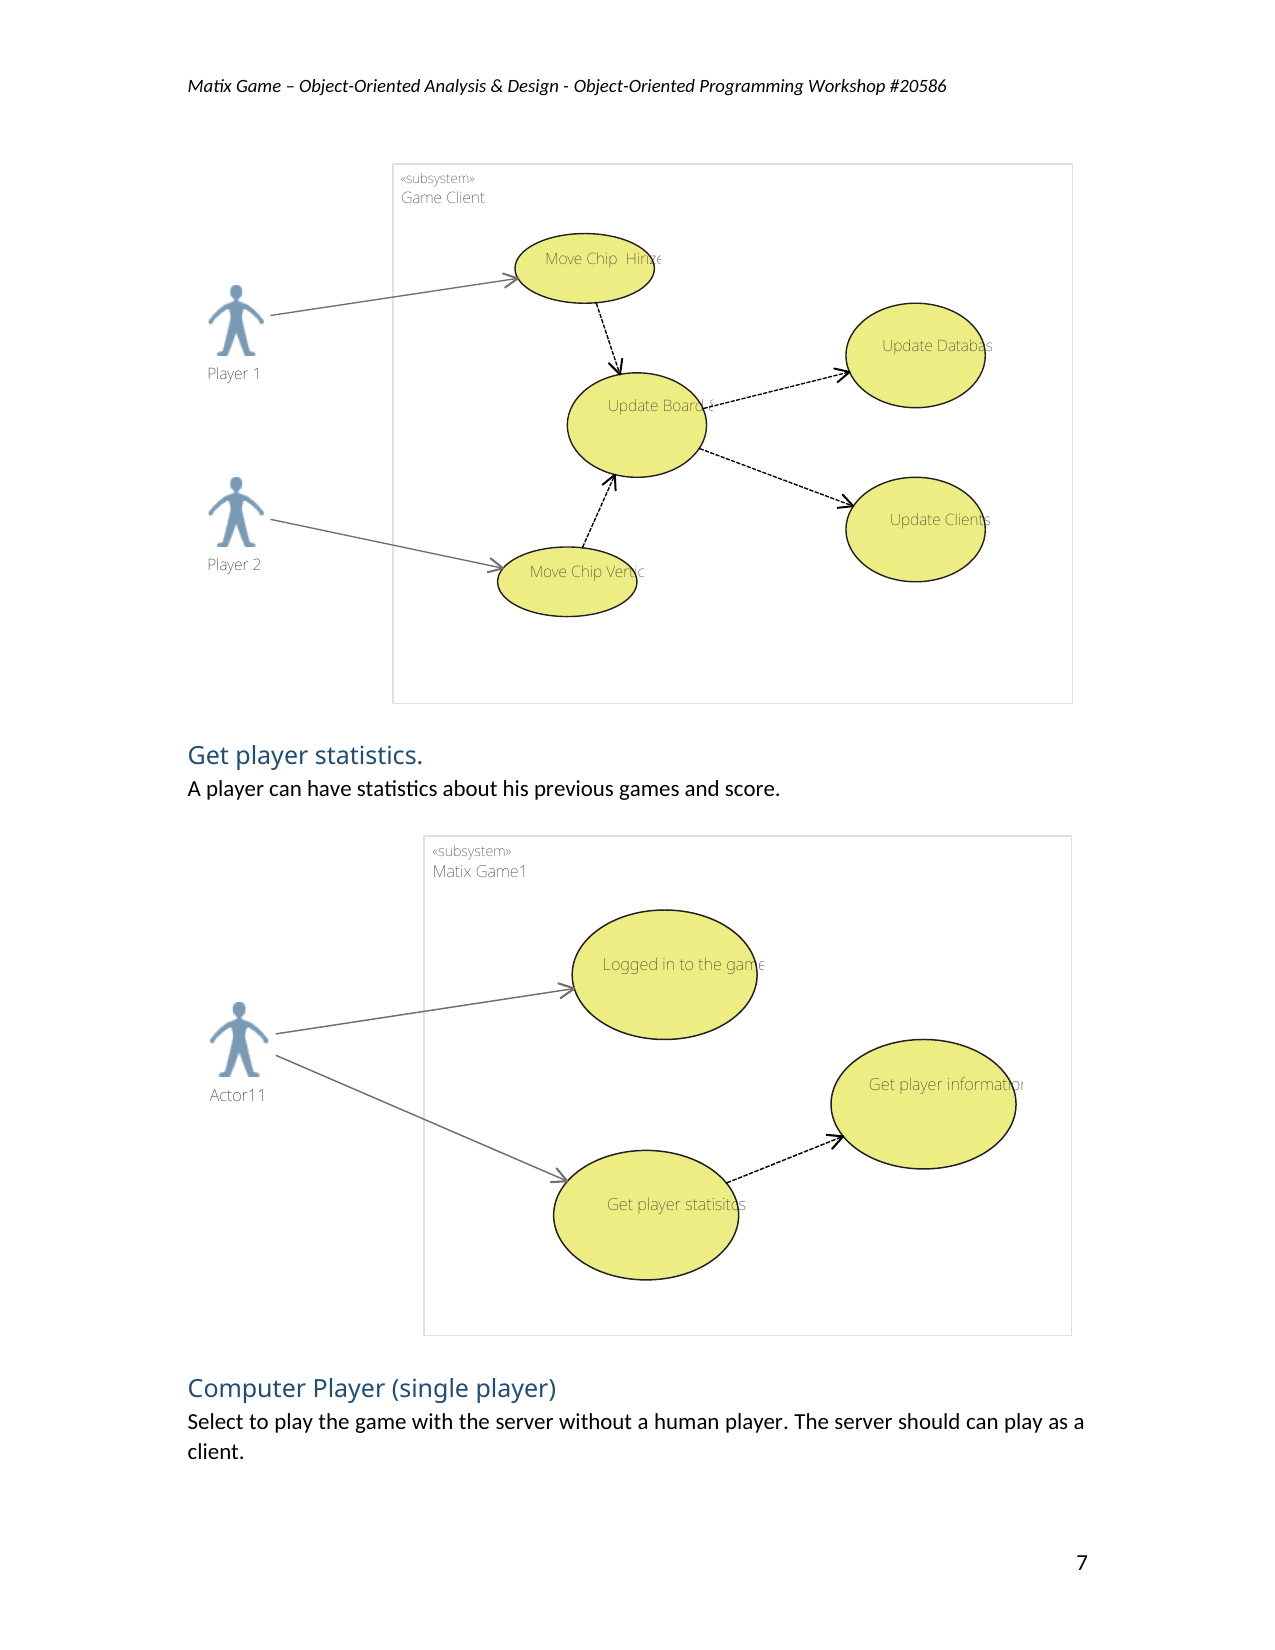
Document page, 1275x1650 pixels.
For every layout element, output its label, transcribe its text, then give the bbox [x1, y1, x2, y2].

text Select to play the game with the server without a human player. The server should can play as a client. [187, 1407, 1087, 1465]
subtitle Get player statistics. [187, 738, 1087, 772]
subtitle Computer Player (single player) [187, 1370, 1087, 1404]
text A player can have statistics about his previous games and score. [187, 774, 1087, 802]
